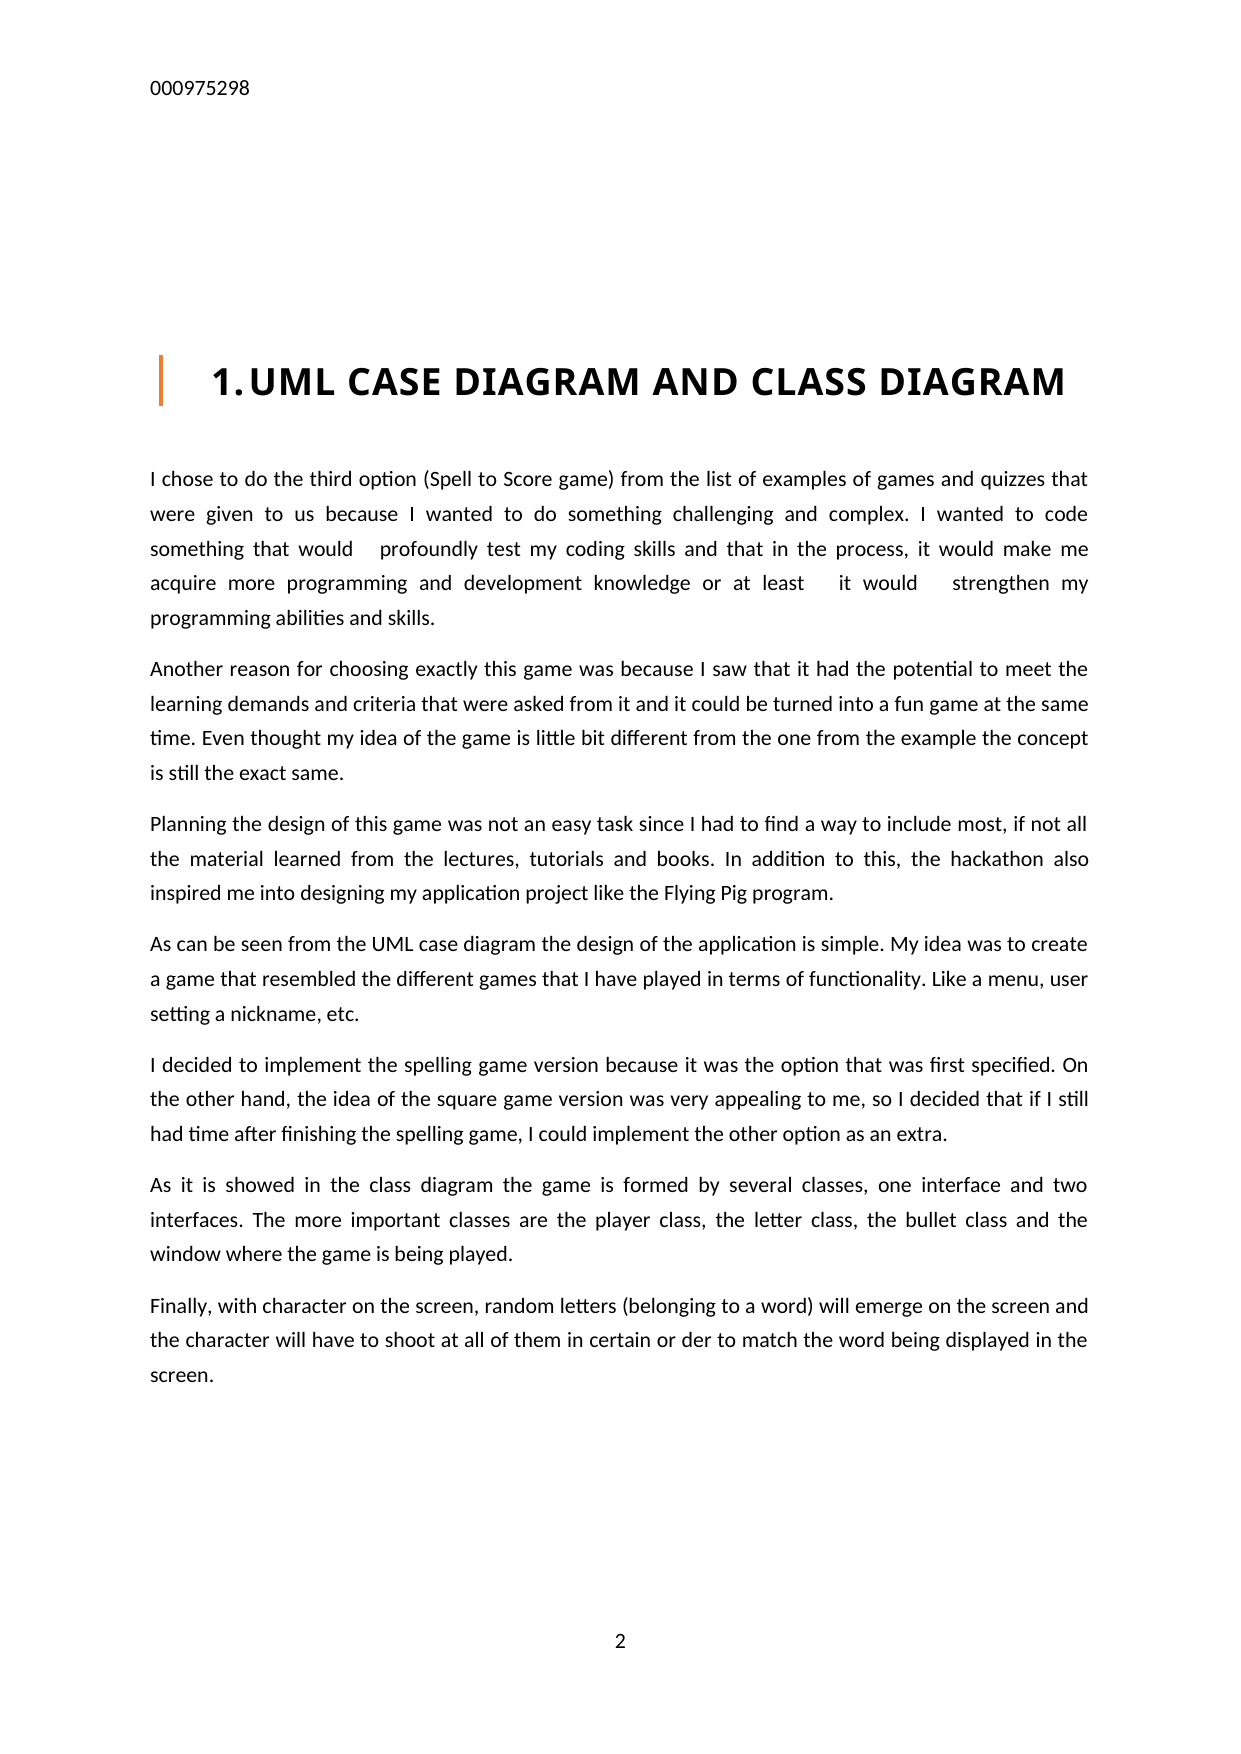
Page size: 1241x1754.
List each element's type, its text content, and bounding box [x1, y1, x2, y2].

text I decided to implement the spelling game version because it was the option that was first specified. On the other hand, the idea of the square game version was very appealing to me, so I decided that if I still had time after finishing the spelling game, I could implement the other option as an extra. [150, 1051, 1090, 1147]
text Finally, with character on the screen, random letters (belonging to a word) will emerge on the screen and the character will have to shoot at all of them in certain or der to match the word being displayed in the screen. [150, 1292, 1090, 1388]
text Another reason for choosing exactly this game was because I saw that it had the potential to meet the learning demands and criteria that were asked from it and it could be turned into a fun game at the same time. Even thought my idea of the game is little bit different from the one from the example the concept is still the exact same. [150, 655, 1090, 786]
text As it is showed in the class diagram the game is formed by several classes, one interface and two interfaces. The more important classes are the player class, the letter class, the bullet class and the window where the game is being played. [150, 1171, 1090, 1267]
subtitle UML CASE DIAGRAM AND CLASS DIAGRAM [163, 355, 1090, 406]
text Planning the design of this game was not an easy task since I had to find a way to include most, if not all the material learned from the lectures, tutorials and books. In addition to this, the hackathon also inspired me into designing my application project like the Flying Pig program. [150, 810, 1090, 906]
text As can be seen from the UML case diagram the design of the application is simple. My idea was to create a game that resembled the different games that I have played in terms of functionality. Like a menu, user setting a nickname, etc. [150, 931, 1090, 1026]
text I chose to do the third option (Spell to Score game) from the list of examples of games and quizzes that were given to us because I wanted to do something challenging and complex. I wanted to code something that would profoundly test my coding skills and that in the process, it would make me acquire more programming and development knowledge or at least it would strengthen my programming abilities and skills. [150, 466, 1090, 631]
